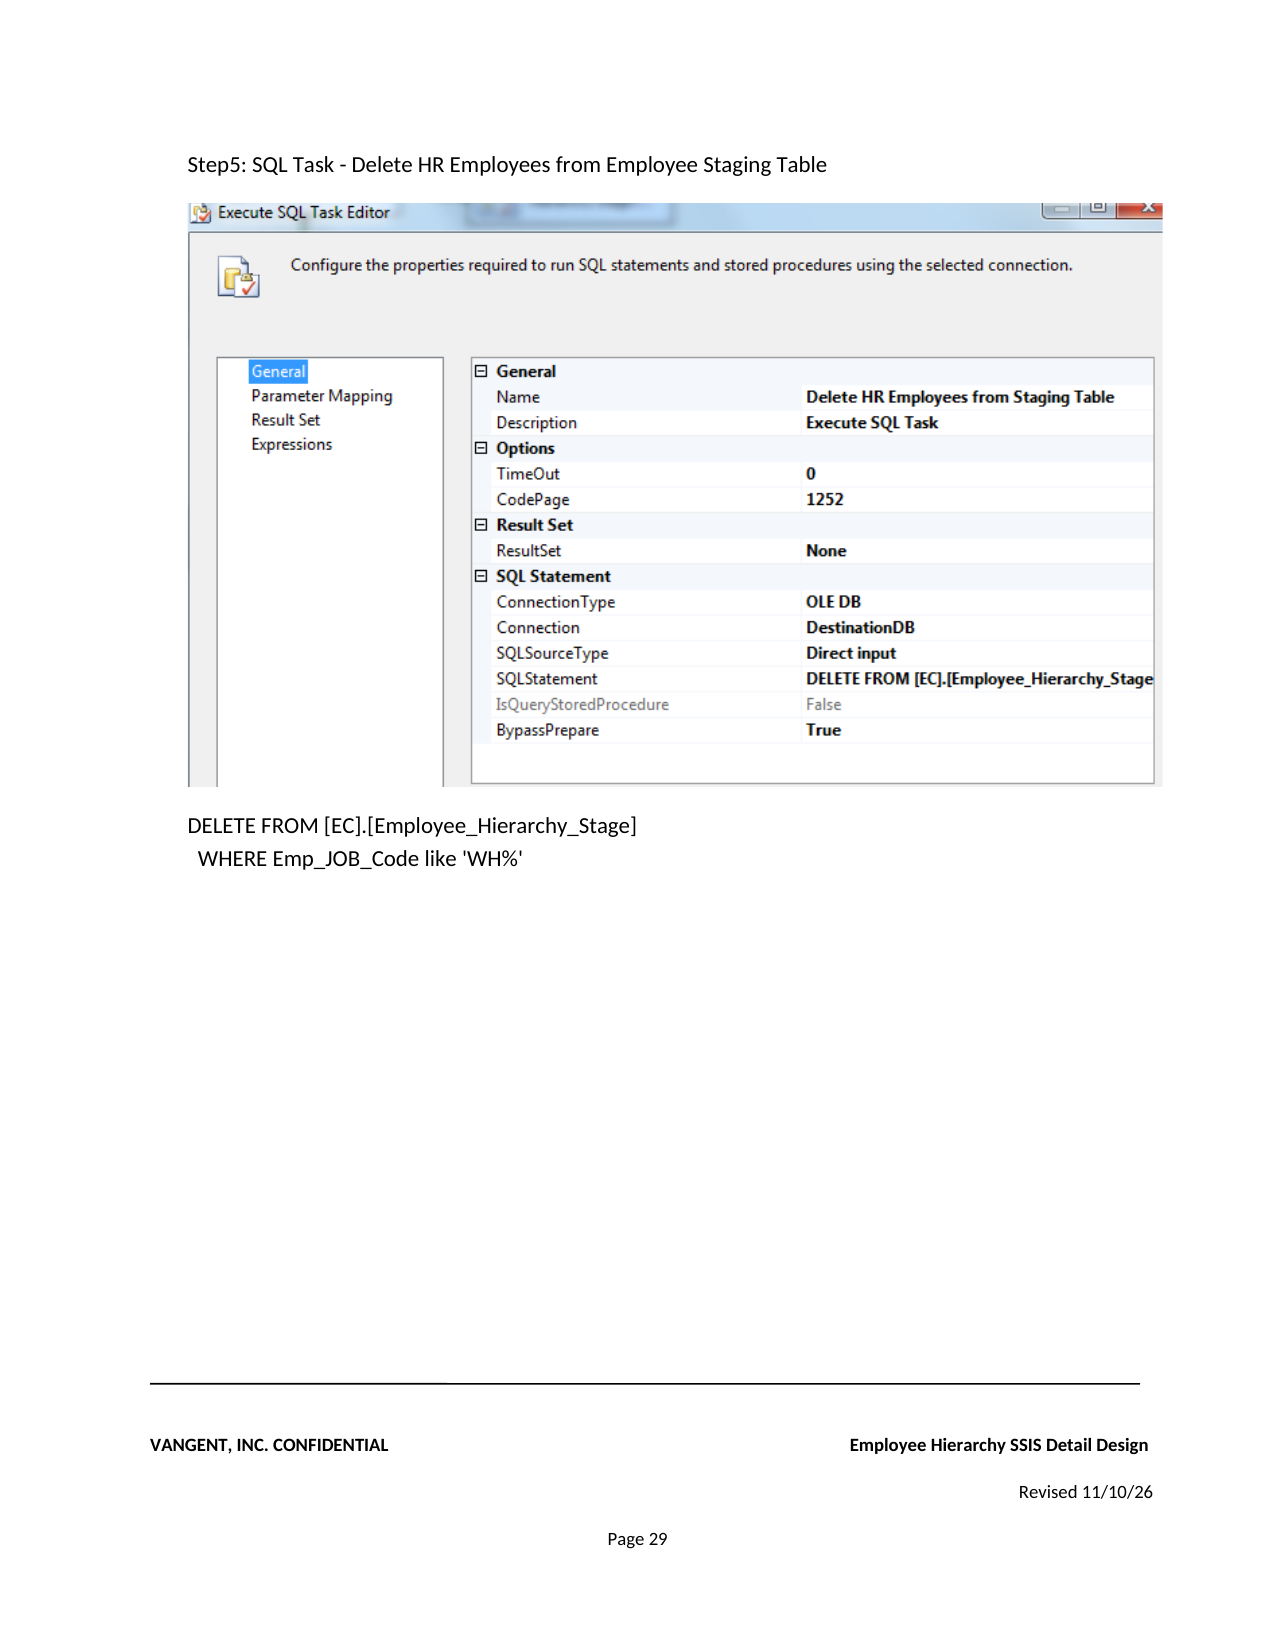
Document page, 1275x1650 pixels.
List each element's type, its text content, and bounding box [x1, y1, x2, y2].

text DELETE FROM [EC].[Employee_Hierarchy_Stage] [187, 812, 1125, 840]
text WHERE Emp_JOB_Code like 'WH%' [187, 844, 1125, 872]
picture [187, 203, 1163, 787]
text Step5: SQL Task - Delete HR Employees from Employee Staging Table [187, 150, 1125, 178]
